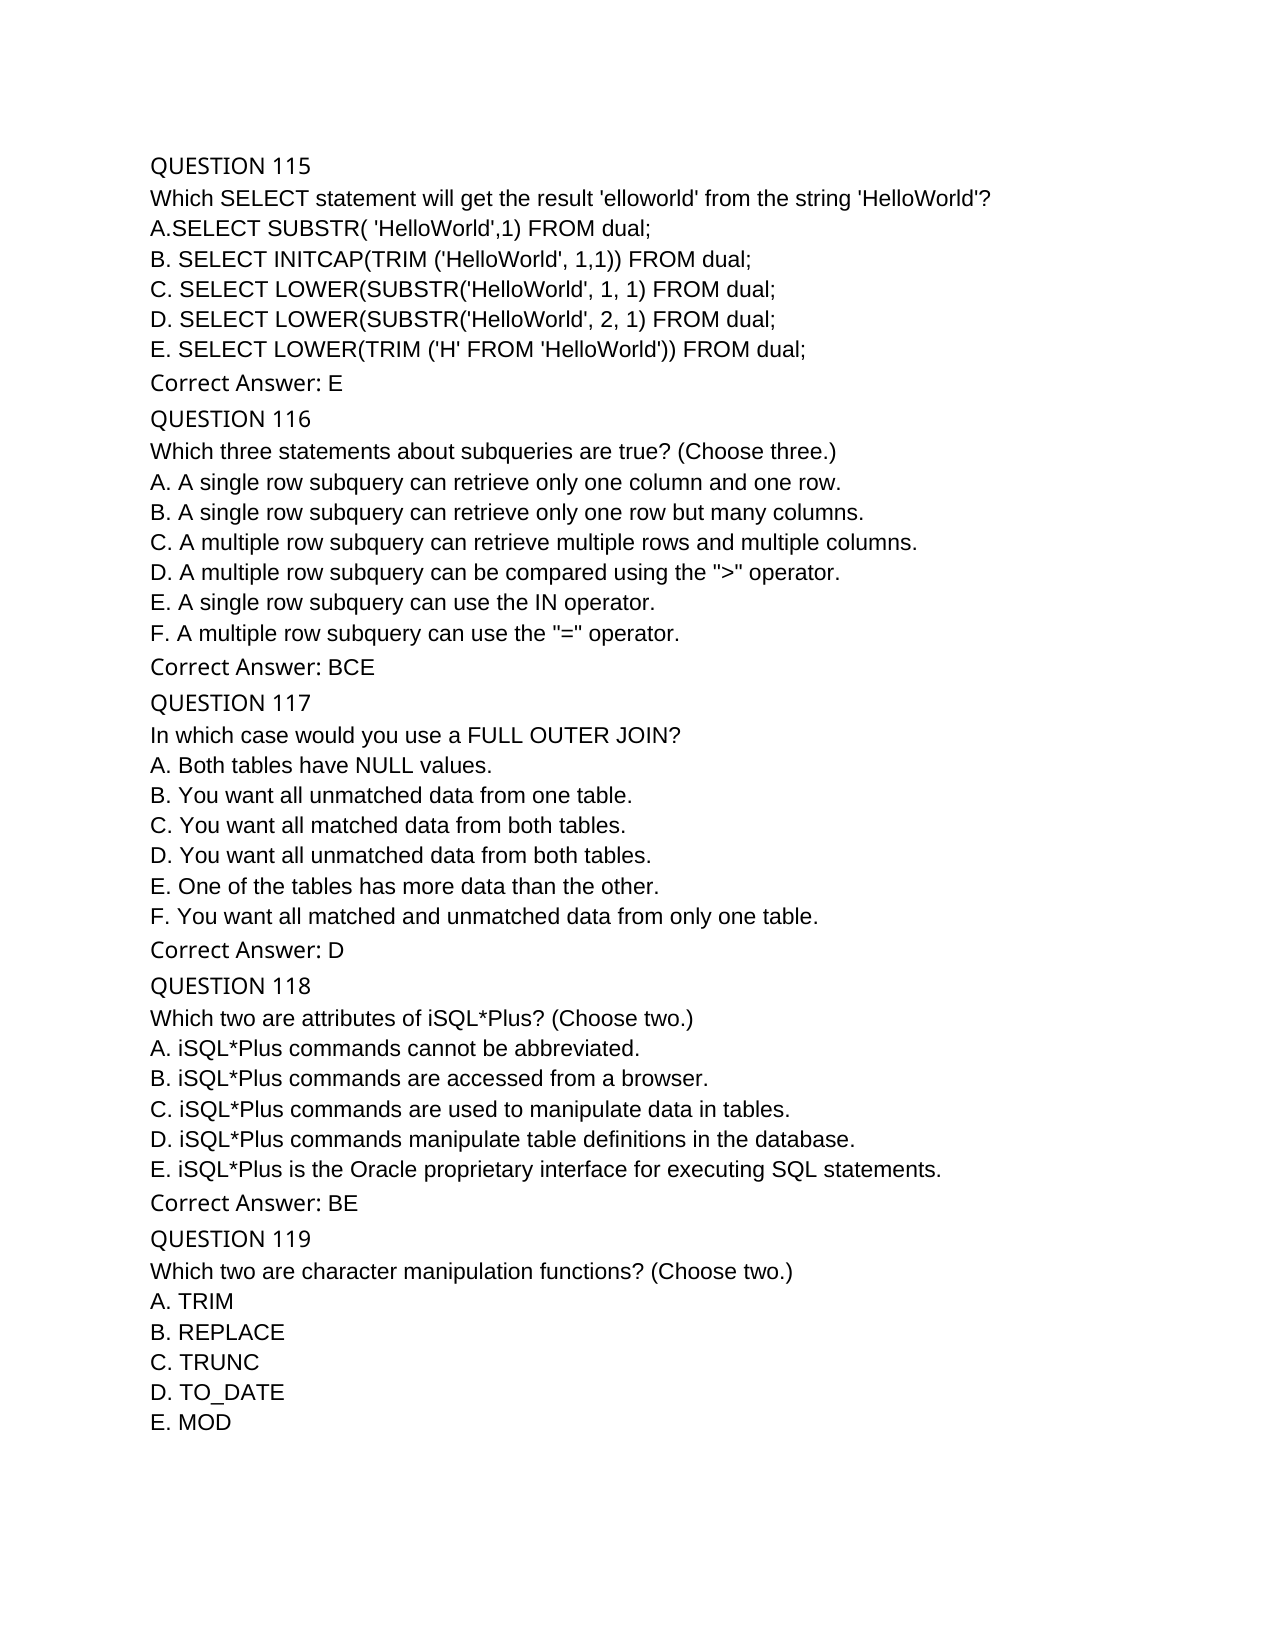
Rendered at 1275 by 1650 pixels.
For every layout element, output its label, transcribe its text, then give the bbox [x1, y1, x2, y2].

text C. iSQL*Plus commands are used to manipulate data in tables. D. iSQL*Plus commands manipulate table definitions in the database. E. iSQL*Plus is the Oracle proprietary interface for executing SQL statements. Correct Answer: BE [150, 1096, 1125, 1218]
text QUESTION 118 Which two are attributes of iSQL*Plus? (Choose two.) A. iSQL*Plus commands cannot be abbreviated. B. iSQL*Plus commands are accessed from a browser. [150, 970, 1125, 1092]
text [150, 1223, 1125, 1435]
text A.SELECT SUBSTR( 'HelloWorld',1) FROM dual; B. SELECT INITCAP(TRIM ('HelloWorld', 1,1)) FROM dual; C. SELECT LOWER(SUBSTR('HelloWorld', 1, 1) FROM dual; D. SELECT LOWER(SUBSTR('HelloWorld', 2, 1) FROM dual; E. SELECT LOWER(TRIM ('H' FROM 'HelloWorld')) FROM dual; Correct Answer: E [150, 215, 1125, 398]
text QUESTION 116 Which three statements about subqueries are true? (Choose three.) A. A single row subquery can retrieve only one column and one row. B. A single row subquery can retrieve only one row but many columns. C. A multiple row subquery can retrieve multiple rows and multiple columns. D. A multiple row subquery can be compared using the ">" operator. E. A single row subquery can use the IN operator. F. A multiple row subquery can use the "=" operator. Correct Answer: BCE QUESTION 117 In which case would you use a FULL OUTER JOIN? A. Both tables have NULL values. B. You want all unmatched data from one table. C. You want all matched data from both tables. D. You want all unmatched data from both tables. E. One of the tables has more data than the other. F. You want all matched and unmatched data from only one table. Correct Answer: D [150, 403, 1125, 965]
text QUESTION 115 Which SELECT statement will get the result 'elloworld' from the string 'HelloWorld'? [150, 150, 1125, 211]
